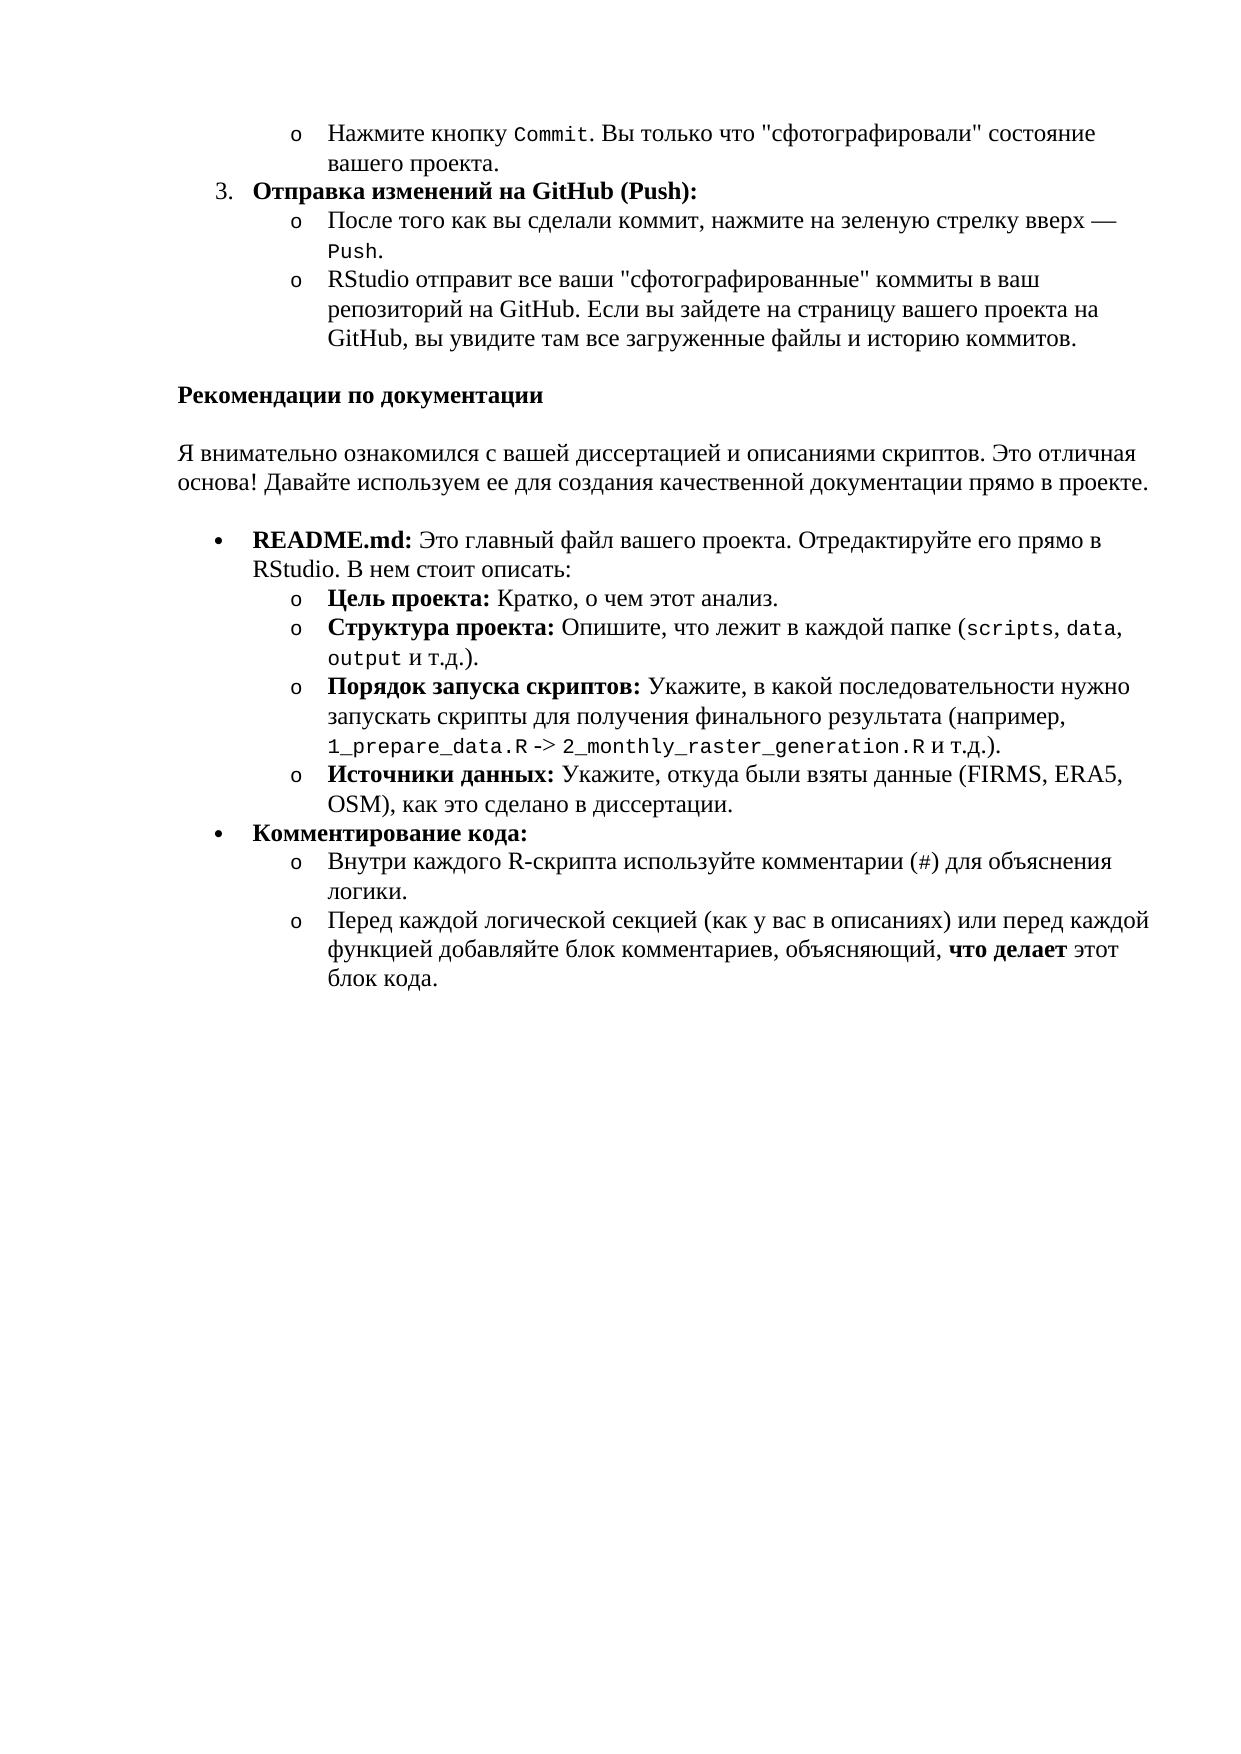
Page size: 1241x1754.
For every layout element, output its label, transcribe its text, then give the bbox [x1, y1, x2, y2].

list Структура проекта: Опишите, что лежит в каждой папке (scripts, data, output и т.д.). [290, 612, 1152, 671]
list Отправка изменений на GitHub (Push): [215, 176, 1152, 205]
list RStudio отправит все ваши "сфотографированные" коммиты в ваш репозиторий на GitHub. Если вы зайдете на страницу вашего проекта на GitHub, вы увидите там все загруженные файлы и историю коммитов. [290, 264, 1152, 351]
list Комментирование кода: [215, 818, 1152, 846]
text Я внимательно ознакомился с вашей диссертацией и описаниями скриптов. Это отличная основа! Давайте используем ее для создания качественной документации прямо в проекте. [177, 438, 1152, 496]
list Порядок запуска скриптов: Укажите, в какой последовательности нужно запускать скрипты для получения финального результата (например, 1_prepare_data.R -> 2_monthly_raster_generation.R и т.д.). [290, 671, 1152, 759]
text Рекомендации по документации [177, 381, 1152, 409]
list README.md: Это главный файл вашего проекта. Отредактируйте его прямо в RStudio. В нем стоит описать: [215, 525, 1152, 583]
list Перед каждой логической секцией (как у вас в описаниях) или перед каждой функцией добавляйте блок комментариев, объясняющий, что делает этот блок кода. [290, 905, 1152, 992]
list Цель проекта: Кратко, о чем этот анализ. [290, 583, 1152, 612]
list Внутри каждого R-скрипта используйте комментарии (#) для объяснения логики. [290, 846, 1152, 905]
list Источники данных: Укажите, откуда были взяты данные (FIRMS, ERA5, OSM), как это сделано в диссертации. [290, 759, 1152, 818]
list Нажмите кнопку Commit. Вы только что "сфотографировали" состояние вашего проекта. [290, 118, 1152, 176]
list После того как вы сделали коммит, нажмите на зеленую стрелку вверх — Push. [290, 205, 1152, 264]
